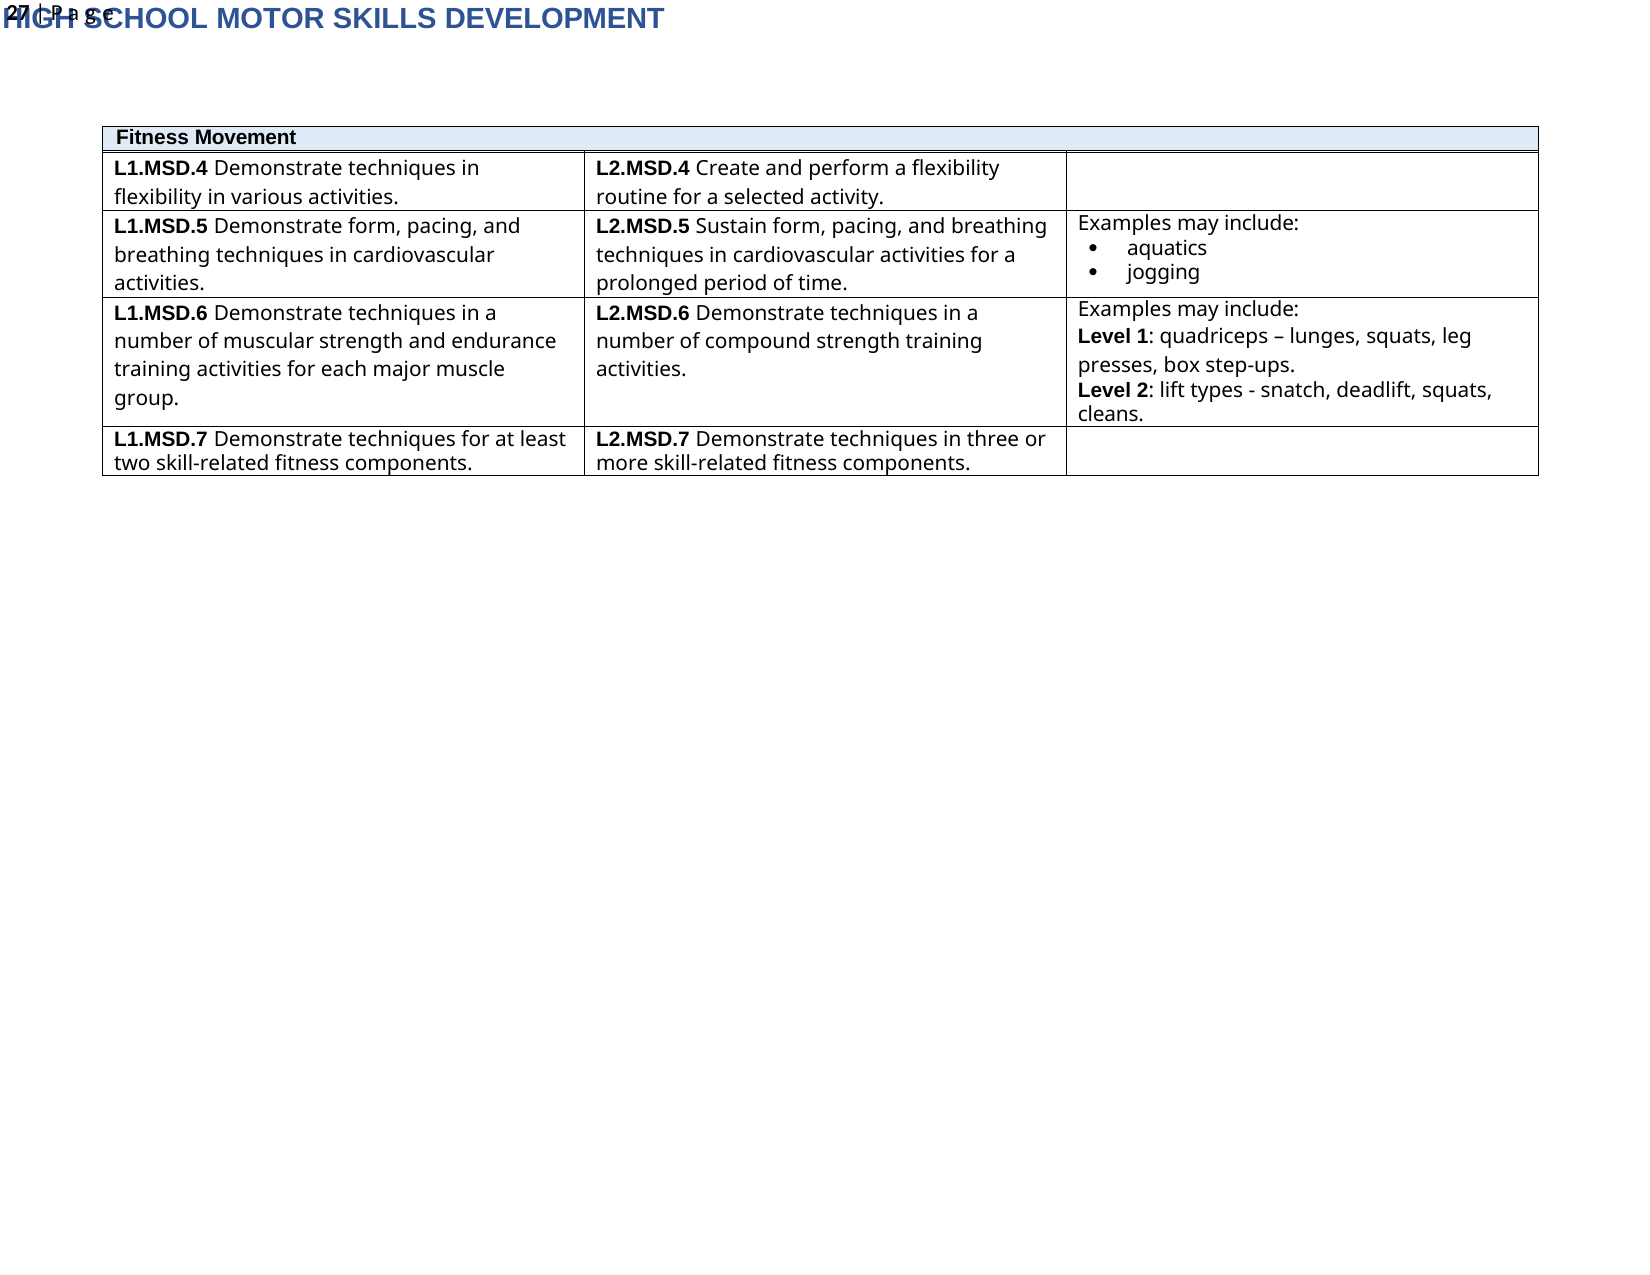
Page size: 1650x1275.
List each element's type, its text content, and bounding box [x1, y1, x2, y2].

table_cell L2.MSD.6 Demonstrate techniques in a number of compound strength training activities. [585, 298, 1066, 426]
table_header Fitness Movement [103, 127, 1538, 150]
table_cell [1067, 153, 1538, 210]
table_cell L1.MSD.4 Demonstrate techniques in flexibility in various activities. [103, 153, 584, 210]
table_cell L2.MSD.7 Demonstrate techniques in three or more skill-related fitness components. [585, 427, 1066, 475]
table_cell L1.MSD.5 Demonstrate form, pacing, and breathing techniques in cardiovascular activities. [103, 211, 584, 297]
table_cell Examples may include: aquatics jogging [1067, 211, 1538, 297]
table_cell L1.MSD.7 Demonstrate techniques for at least two skill-related fitness components. [103, 427, 584, 475]
table_cell Examples may include: Level 1: quadriceps – lunges, squats, leg presses, box step-ups. Level 2: lift types - snatch, deadlift, squats, cleans. [1067, 298, 1538, 426]
table_cell L2.MSD.5 Sustain form, pacing, and breathing techniques in cardiovascular activities for a prolonged period of time. [585, 211, 1066, 297]
table_cell L1.MSD.6 Demonstrate techniques in a number of muscular strength and endurance training activities for each major muscle group. [103, 298, 584, 426]
table_cell [1067, 427, 1538, 475]
table_cell L2.MSD.4 Create and perform a flexibility routine for a selected activity. [585, 153, 1066, 210]
